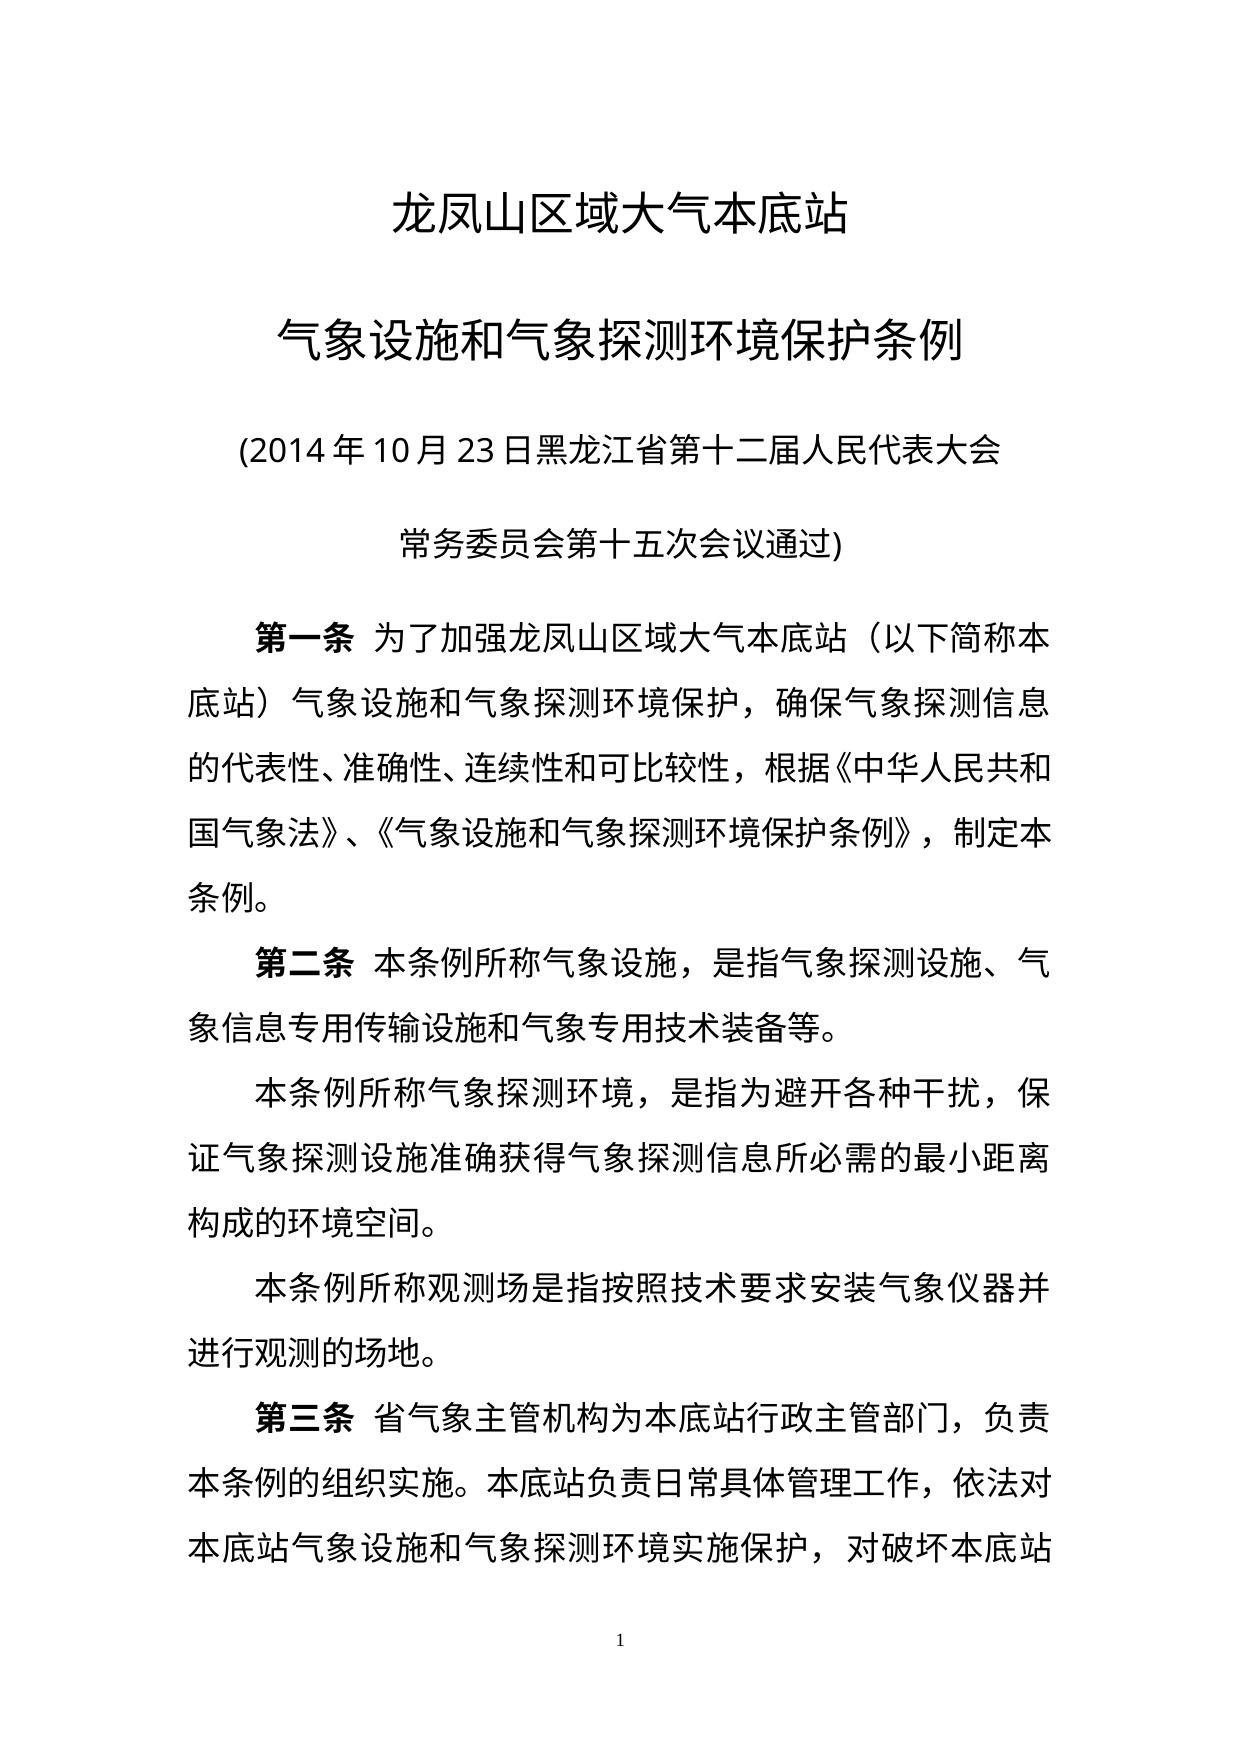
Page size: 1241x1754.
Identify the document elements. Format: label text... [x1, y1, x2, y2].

text 第一条 为了加强龙凤山区域大气本底站（以下简称本底站）气象设施和气象探测环境保护，确保气象探测信息的代表性、准确性、连续性和可比较性，根据《中华人民共和国气象法》、《气象设施和气象探测环境保护条例》，制定本条例。 [187, 604, 1053, 929]
text 本条例所称气象探测环境，是指为避开各种干扰，保证气象探测设施准确获得气象探测信息所必需的最小距离构成的环境空间。 [187, 1059, 1053, 1254]
text 本条例所称观测场是指按照技术要求安装气象仪器并进行观测的场地。 [187, 1254, 1053, 1384]
text (2014年10月23日黑龙江省第十二届人民代表大会 [187, 415, 1053, 480]
text 气象设施和气象探测环境保护条例 [187, 289, 1053, 386]
text 常务委员会第十五次会议通过) [187, 509, 1053, 574]
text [187, 1384, 1053, 1579]
text 第二条 本条例所称气象设施，是指气象探测设施、气象信息专用传输设施和气象专用技术装备等。 [187, 929, 1053, 1059]
text 龙凤山区域大气本底站 [187, 162, 1053, 259]
